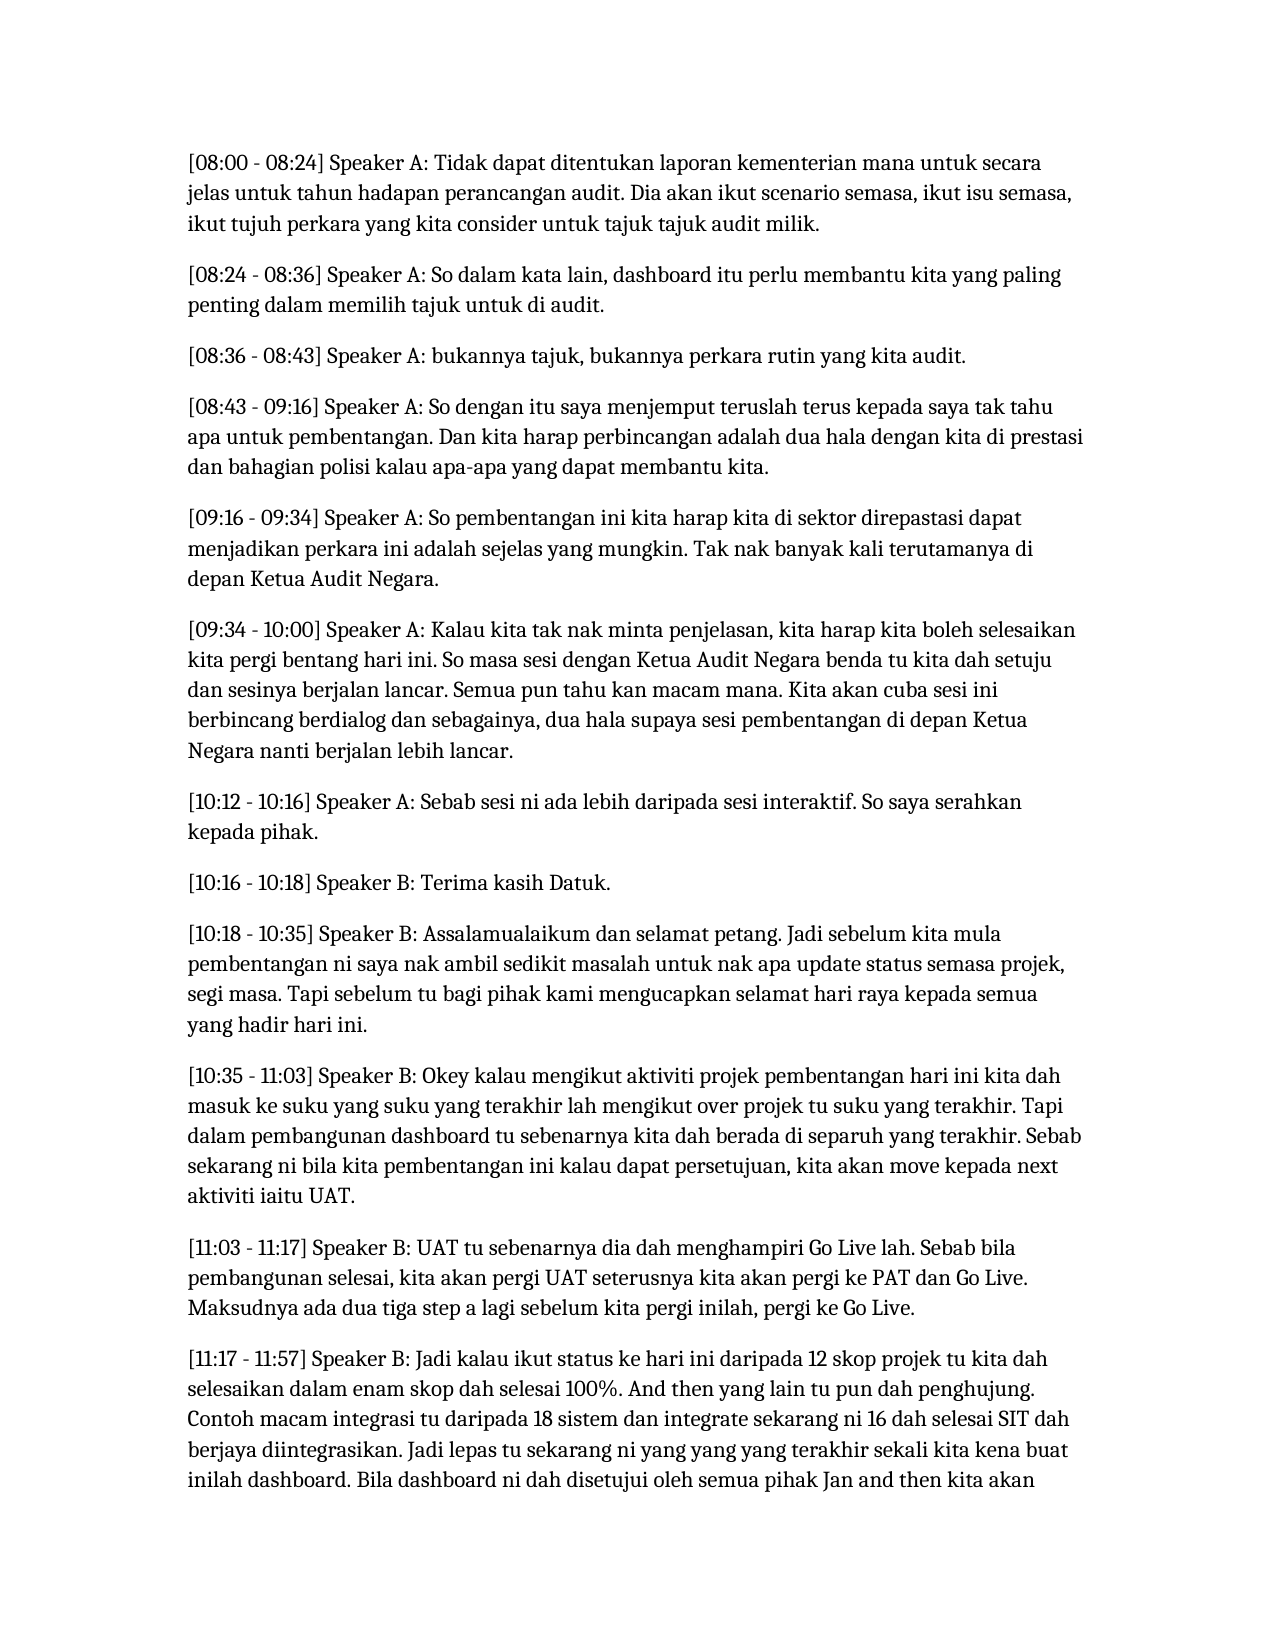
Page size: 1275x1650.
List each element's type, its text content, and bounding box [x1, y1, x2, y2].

text [08:43 - 09:16] Speaker A: So dengan itu saya menjemput teruslah terus kepada saya tak tahu apa untuk pembentangan. Dan kita harap perbincangan adalah dua hala dengan kita di prestasi dan bahagian polisi kalau apa-apa yang dapat membantu kita. [187, 394, 1087, 481]
text [09:34 - 10:00] Speaker A: Kalau kita tak nak minta penjelasan, kita harap kita boleh selesaikan kita pergi bentang hari ini. So masa sesi dengan Ketua Audit Negara benda tu kita dah setuju dan sesinya berjalan lancar. Semua pun tahu kan macam mana. Kita akan cuba sesi ini berbincang berdialog dan sebagainya, dua hala supaya sesi pembentangan di depan Ketua Negara nanti berjalan lebih lancar. [187, 617, 1087, 764]
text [187, 1346, 1087, 1493]
text [10:35 - 11:03] Speaker B: Okey kalau mengikut aktiviti projek pembentangan hari ini kita dah masuk ke suku yang suku yang terakhir lah mengikut over projek tu suku yang terakhir. Tapi dalam pembangunan dashboard tu sebenarnya kita dah berada di separuh yang terakhir. Sebab sekarang ni bila kita pembentangan ini kalau dapat persetujuan, kita akan move kepada next aktiviti iaitu UAT. [187, 1062, 1087, 1210]
text [11:03 - 11:17] Speaker B: UAT tu sebenarnya dia dah menghampiri Go Live lah. Sebab bila pembangunan selesai, kita akan pergi UAT seterusnya kita akan pergi ke PAT dan Go Live. Maksudnya ada dua tiga step a lagi sebelum kita pergi inilah, pergi ke Go Live. [187, 1234, 1087, 1321]
text [08:24 - 08:36] Speaker A: So dalam kata lain, dashboard itu perlu membantu kita yang paling penting dalam memilih tajuk untuk di audit. [187, 261, 1087, 318]
text [08:00 - 08:24] Speaker A: Tidak dapat ditentukan laporan kementerian mana untuk secara jelas untuk tahun hadapan perancangan audit. Dia akan ikut scenario semasa, ikut isu semasa, ikut tujuh perkara yang kita consider untuk tajuk tajuk audit milik. [187, 150, 1087, 237]
text [09:16 - 09:34] Speaker A: So pembentangan ini kita harap kita di sektor direpastasi dapat menjadikan perkara ini adalah sejelas yang mungkin. Tak nak banyak kali terutamanya di depan Ketua Audit Negara. [187, 505, 1087, 592]
text [10:12 - 10:16] Speaker A: Sebab sesi ni ada lebih daripada sesi interaktif. So saya serahkan kepada pihak. [187, 788, 1087, 845]
text [10:16 - 10:18] Speaker B: Terima kasih Datuk. [187, 870, 1087, 896]
text [10:18 - 10:35] Speaker B: Assalamualaikum dan selamat petang. Jadi sebelum kita mula pembentangan ni saya nak ambil sedikit masalah untuk nak apa update status semasa projek, segi masa. Tapi sebelum tu bagi pihak kami mengucapkan selamat hari raya kepada semua yang hadir hari ini. [187, 921, 1087, 1038]
text [08:36 - 08:43] Speaker A: bukannya tajuk, bukannya perkara rutin yang kita audit. [187, 343, 1087, 369]
